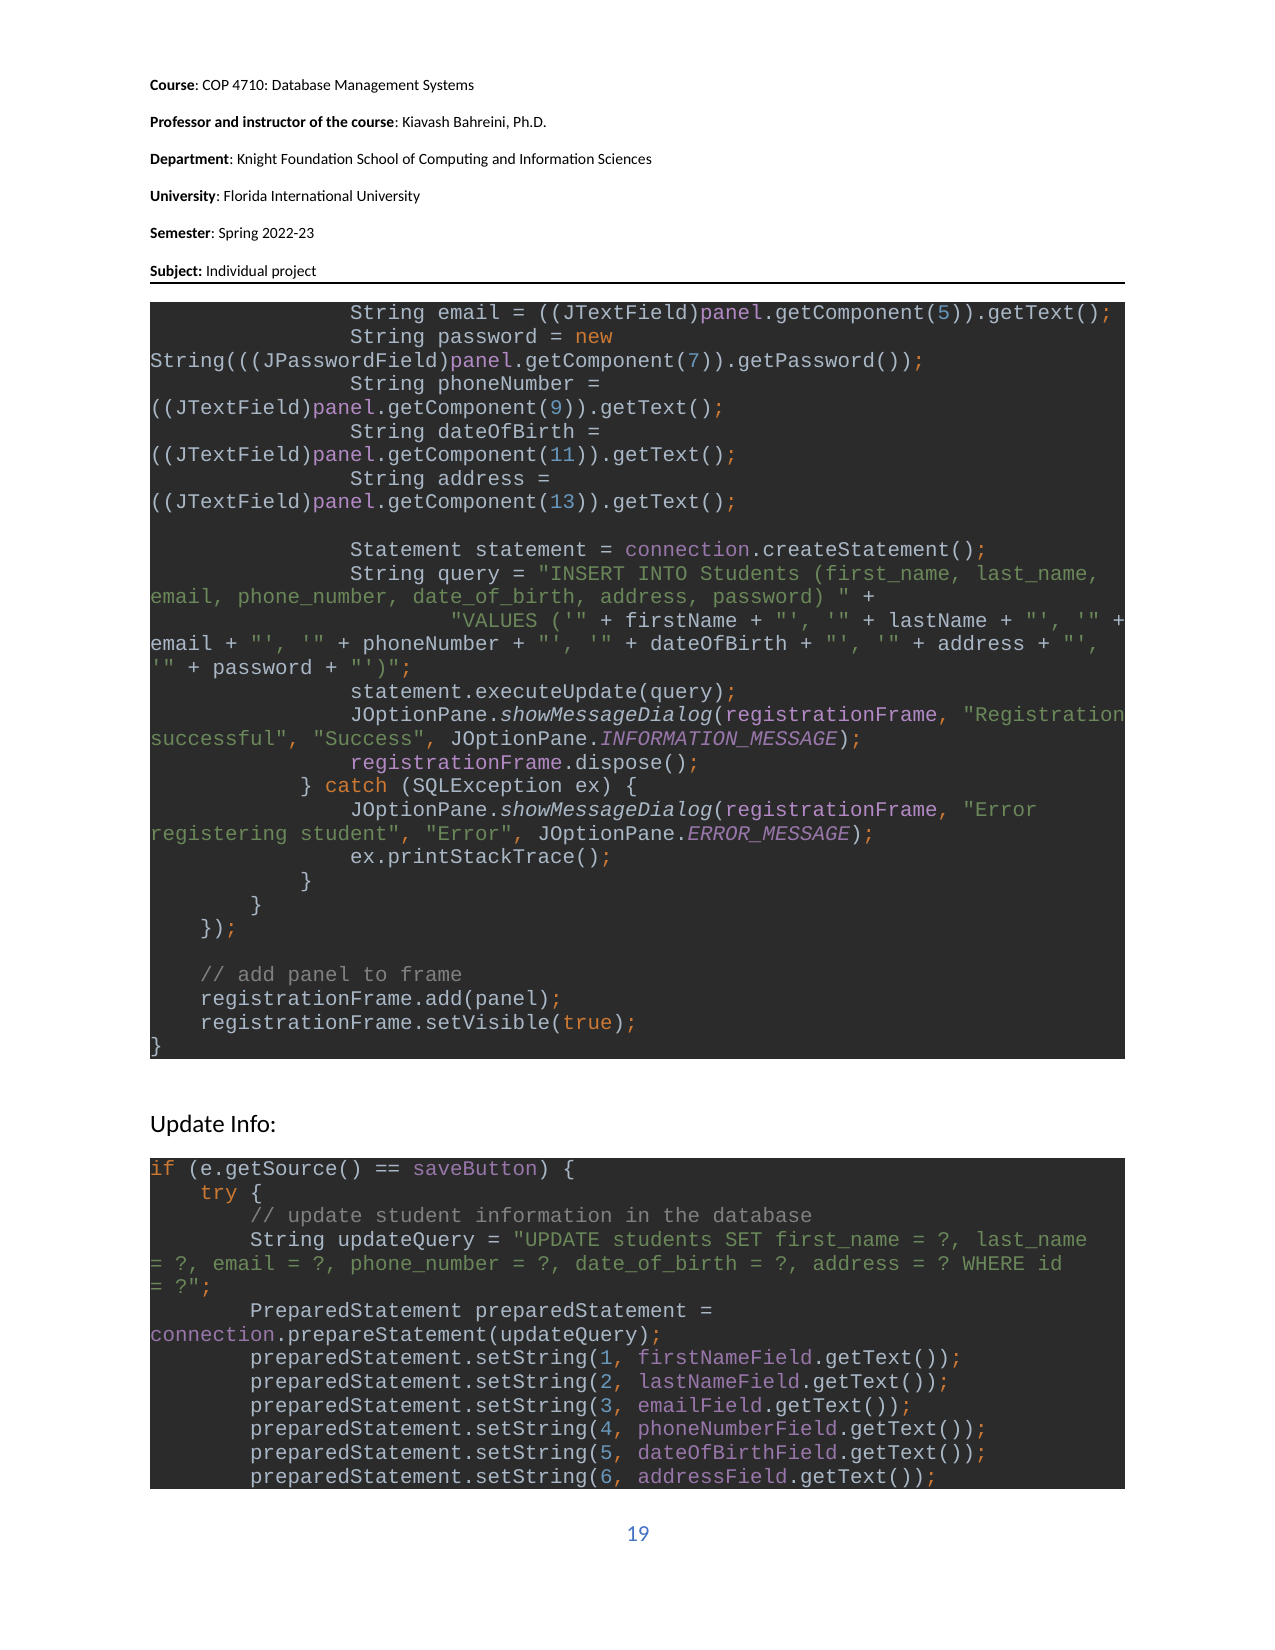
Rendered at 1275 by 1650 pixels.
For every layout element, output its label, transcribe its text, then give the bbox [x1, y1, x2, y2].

text Update Info: [150, 1109, 1125, 1139]
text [150, 1158, 1125, 1489]
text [150, 302, 1125, 1059]
